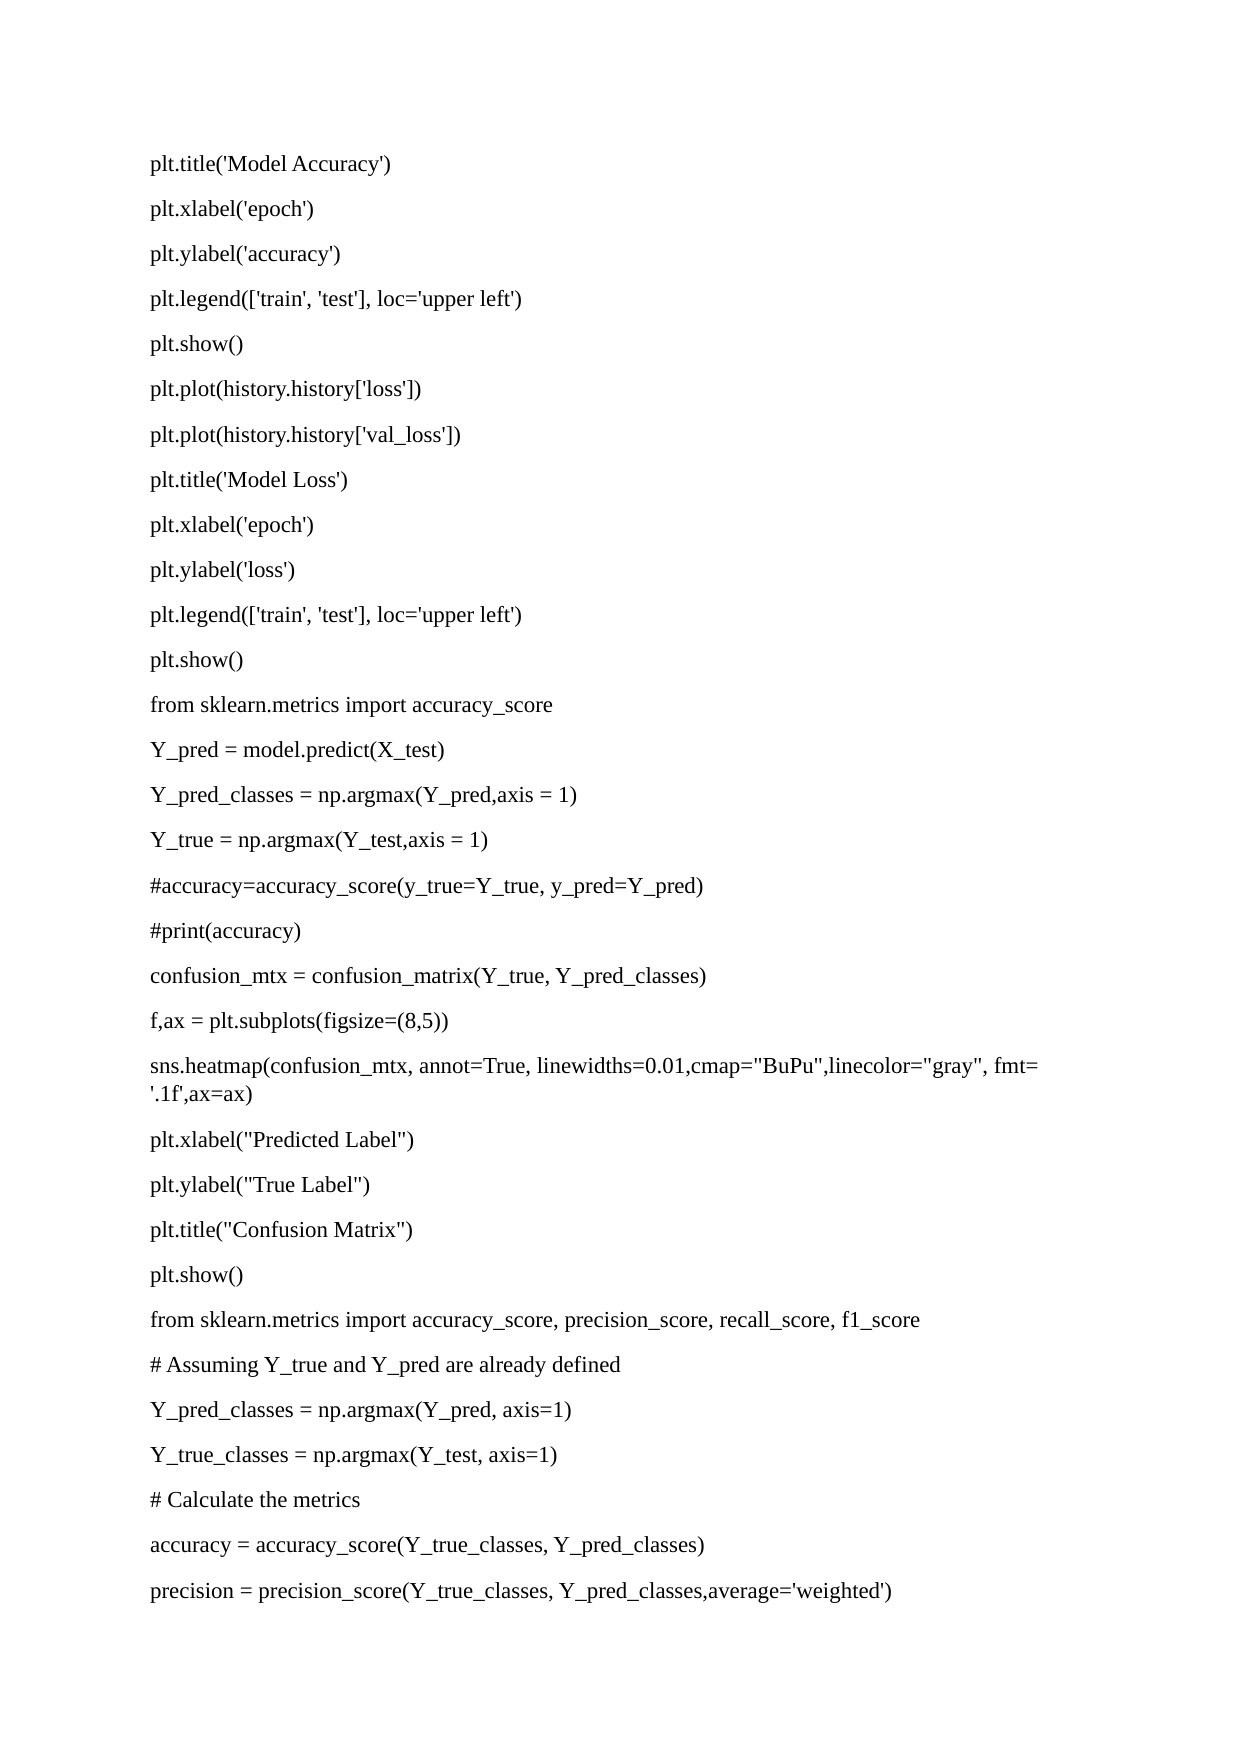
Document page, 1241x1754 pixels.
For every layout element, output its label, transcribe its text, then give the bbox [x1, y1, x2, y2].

text precision = precision_score(Y_true_classes, Y_pred_classes,average='weighted') [150, 1577, 1090, 1603]
text #print(accuracy) [150, 917, 1090, 943]
text accuracy = accuracy_score(Y_true_classes, Y_pred_classes) [150, 1532, 1090, 1558]
text confusion_mtx = confusion_matrix(Y_true, Y_pred_classes) [150, 962, 1090, 988]
text plt.xlabel("Predicted Label") [150, 1126, 1090, 1152]
text plt.legend(['train', 'test'], loc='upper left') [150, 601, 1090, 627]
text plt.show() [150, 646, 1090, 672]
text plt.plot(history.history['loss']) [150, 376, 1090, 402]
text plt.show() [150, 1261, 1090, 1287]
text Y_pred_classes = np.argmax(Y_pred, axis=1) [150, 1396, 1090, 1423]
text Y_pred_classes = np.argmax(Y_pred,axis = 1) [150, 781, 1090, 808]
text plt.legend(['train', 'test'], loc='upper left') [150, 285, 1090, 312]
text f,ax = plt.subplots(figsize=(8,5)) [150, 1007, 1090, 1033]
text #accuracy=accuracy_score(y_true=Y_true, y_pred=Y_pred) [150, 872, 1090, 898]
text plt.show() [150, 330, 1090, 357]
text Y_pred = model.predict(X_test) [150, 736, 1090, 763]
text from sklearn.metrics import accuracy_score, precision_score, recall_score, f1_score [150, 1306, 1090, 1332]
text plt.xlabel('epoch') [150, 195, 1090, 221]
text plt.title('Model Accuracy') [150, 150, 1090, 176]
text Y_true_classes = np.argmax(Y_test, axis=1) [150, 1441, 1090, 1468]
text plt.ylabel('accuracy') [150, 240, 1090, 267]
text plt.title("Confusion Matrix") [150, 1216, 1090, 1242]
text # Calculate the metrics [150, 1486, 1090, 1513]
text Y_true = np.argmax(Y_test,axis = 1) [150, 827, 1090, 853]
text plt.ylabel('loss') [150, 556, 1090, 582]
text from sklearn.metrics import accuracy_score [150, 691, 1090, 718]
text plt.xlabel('epoch') [150, 511, 1090, 537]
text sns.heatmap(confusion_mtx, annot=True, linewidths=0.01,cmap="BuPu",linecolor="gray", fmt= '.1f',ax=ax) [150, 1052, 1090, 1107]
text # Assuming Y_true and Y_pred are already defined [150, 1351, 1090, 1377]
text plt.title('Model Loss') [150, 466, 1090, 492]
text plt.ylabel("True Label") [150, 1171, 1090, 1197]
text plt.plot(history.history['val_loss']) [150, 421, 1090, 447]
